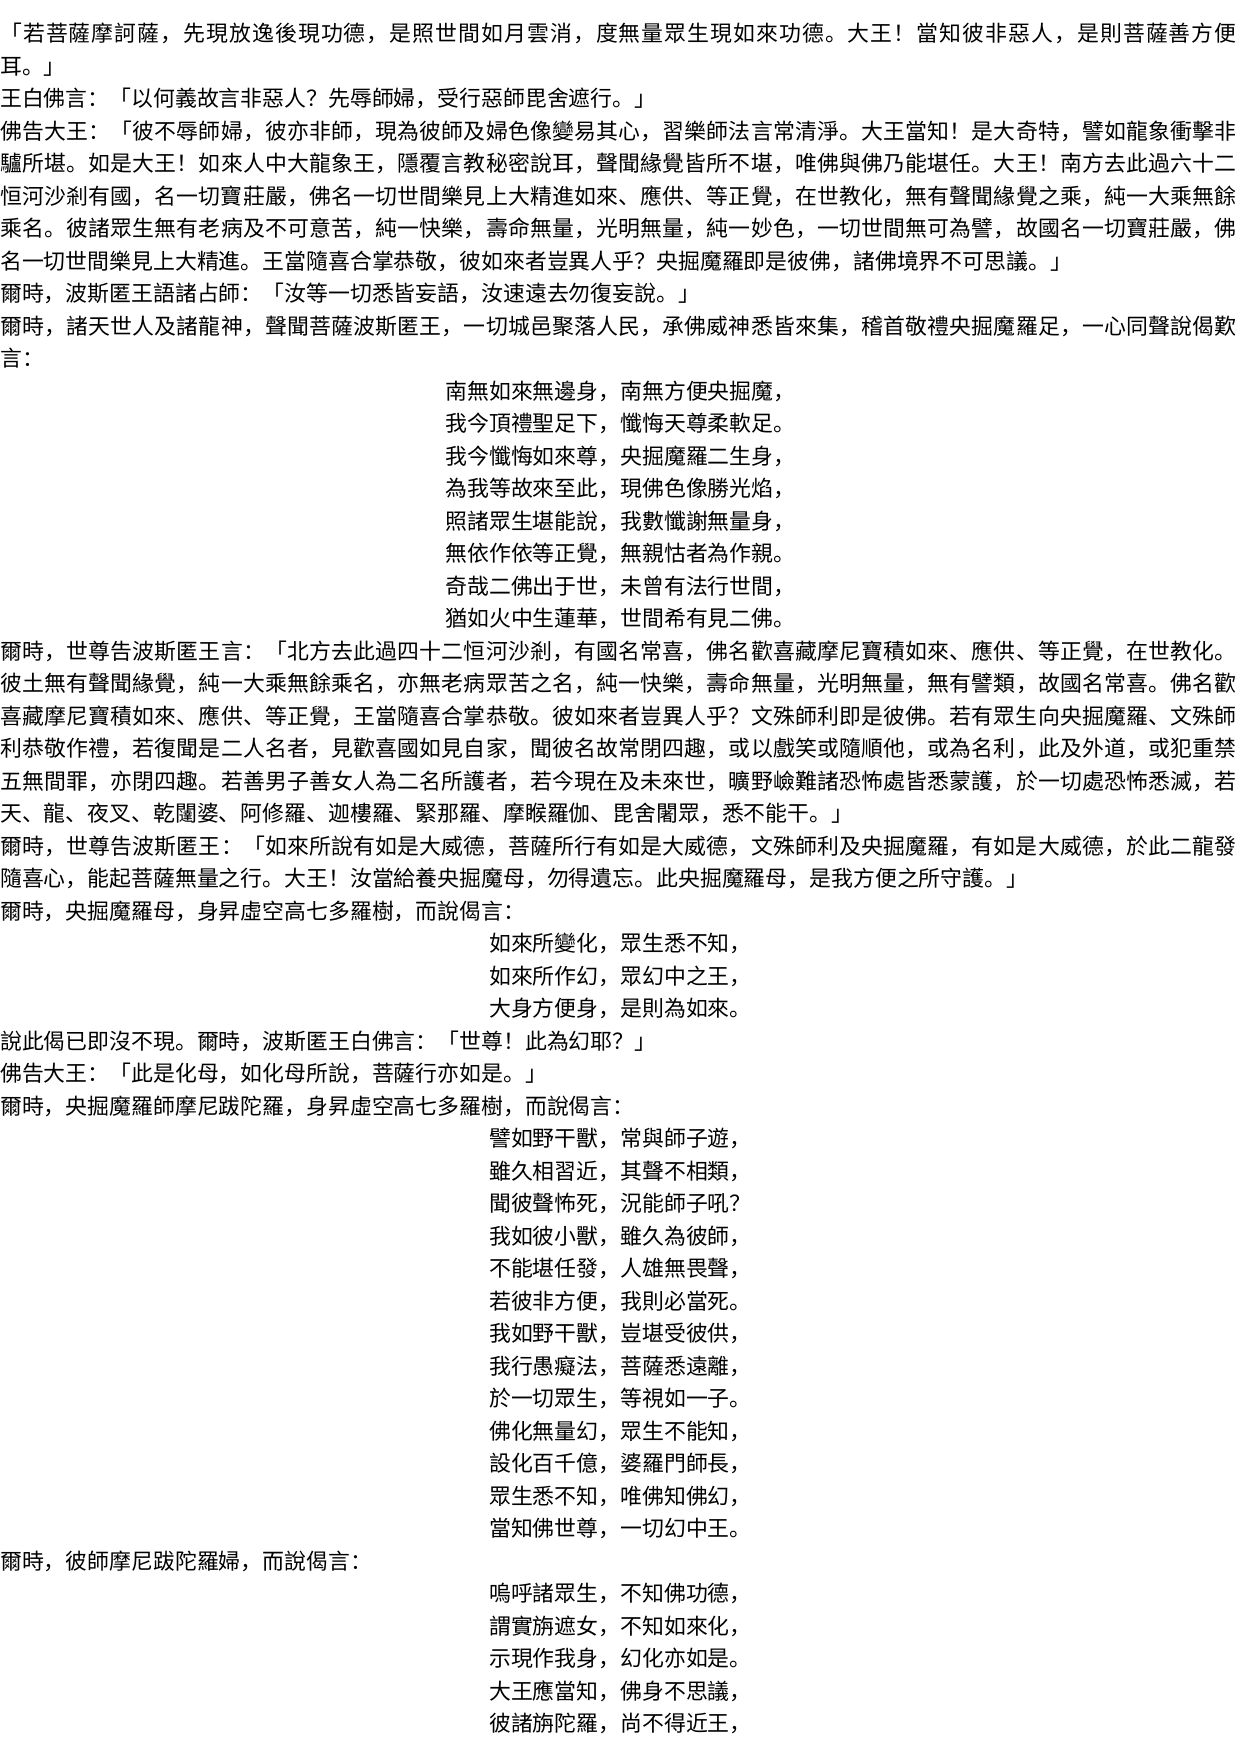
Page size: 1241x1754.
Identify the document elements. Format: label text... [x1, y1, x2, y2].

text 佛化無量幻，眾生不能知， [0, 1413, 1240, 1446]
text 譬如野干獸，常與師子遊， [0, 1121, 1240, 1153]
text 若彼非方便，我則必當死。 [0, 1283, 1240, 1316]
text 謂實旃遮女，不知如來化， [0, 1608, 1240, 1641]
text 彼諸旃陀羅，尚不得近王， [0, 1706, 1240, 1738]
text 眾生悉不知，唯佛知佛幻， [0, 1478, 1240, 1511]
text 王白佛言：「以何義故言非惡人？先辱師婦，受行惡師毘舍遮行。」 [0, 81, 1240, 113]
text 無依作依等正覺，無親怙者為作親。 [0, 536, 1240, 568]
text 大身方便身，是則為如來。 [0, 991, 1240, 1023]
text 說此偈已即沒不現。爾時，波斯匿王白佛言：「世尊！此為幻耶？」 [0, 1023, 1240, 1056]
text 我今懺悔如來尊，央掘魔羅二生身， [0, 438, 1240, 471]
text 「若菩薩摩訶薩，先現放逸後現功德，是照世間如月雲消，度無量眾生現如來功德。大王！當知彼非惡人，是則菩薩善方便耳。」 [0, 16, 1240, 81]
text 爾時，世尊告波斯匿王言：「北方去此過四十二恒河沙剎，有國名常喜，佛名歡喜藏摩尼寶積如來、應供、等正覺，在世教化。彼土無有聲聞緣覺，純一大乘無餘乘名，亦無老病眾苦之名，純一快樂，壽命無量，光明無量，無有譬類，故國名常喜。佛名歡喜藏摩尼寶積如來、應供、等正覺，王當隨喜合掌恭敬。彼如來者豈異人乎？文殊師利即是彼佛。若有眾生向央掘魔羅、文殊師利恭敬作禮，若復聞是二人名者，見歡喜國如見自家，聞彼名故常閉四趣，或以戲笑或隨順他，或為名利，此及外道，或犯重禁五無間罪，亦閉四趣。若善男子善女人為二名所護者，若今現在及未來世，曠野嶮難諸恐怖處皆悉蒙護，於一切處恐怖悉滅，若天、龍、夜叉、乾闥婆、阿修羅、迦樓羅、緊那羅、摩睺羅伽、毘舍闍眾，悉不能干。」 [0, 633, 1240, 828]
text 爾時，彼師摩尼跋陀羅婦，而說偈言： [0, 1543, 1240, 1576]
text 如來所變化，眾生悉不知， [0, 926, 1240, 958]
text 佛告大王：「此是化母，如化母所說，菩薩行亦如是。」 [0, 1056, 1240, 1088]
text 爾時，央掘魔羅母，身昇虛空高七多羅樹，而說偈言： [0, 893, 1240, 926]
text 照諸眾生堪能說，我數懺謝無量身， [0, 503, 1240, 536]
text 不能堪任發，人雄無畏聲， [0, 1251, 1240, 1283]
text 嗚呼諸眾生，不知佛功德， [0, 1576, 1240, 1608]
text 爾時，央掘魔羅師摩尼跋陀羅，身昇虛空高七多羅樹，而說偈言： [0, 1088, 1240, 1121]
text 我今頂禮聖足下，懺悔天尊柔軟足。 [0, 406, 1240, 438]
text 我如野干獸，豈堪受彼供， [0, 1316, 1240, 1348]
text 於一切眾生，等視如一子。 [0, 1381, 1240, 1413]
text 為我等故來至此，現佛色像勝光焰， [0, 471, 1240, 503]
text 雖久相習近，其聲不相類， [0, 1153, 1240, 1186]
text 南無如來無邊身，南無方便央掘魔， [0, 373, 1240, 406]
text 奇哉二佛出于世，未曾有法行世間， [0, 568, 1240, 601]
text 爾時，波斯匿王語諸占師：「汝等一切悉皆妄語，汝速遠去勿復妄說。」 [0, 276, 1240, 308]
text 我如彼小獸，雖久為彼師， [0, 1218, 1240, 1251]
text 我行愚癡法，菩薩悉遠離， [0, 1348, 1240, 1381]
text 聞彼聲怖死，況能師子吼？ [0, 1186, 1240, 1218]
text 當知佛世尊，一切幻中王。 [0, 1511, 1240, 1543]
text 爾時，諸天世人及諸龍神，聲聞菩薩波斯匿王，一切城邑聚落人民，承佛威神悉皆來集，稽首敬禮央掘魔羅足，一心同聲說偈歎言： [0, 308, 1240, 373]
text 如來所作幻，眾幻中之王， [0, 958, 1240, 991]
text 示現作我身，幻化亦如是。 [0, 1641, 1240, 1673]
text 設化百千億，婆羅門師長， [0, 1446, 1240, 1478]
text 佛告大王：「彼不辱師婦，彼亦非師，現為彼師及婦色像變易其心，習樂師法言常清淨。大王當知！是大奇特，譬如龍象衝擊非驢所堪。如是大王！如來人中大龍象王，隱覆言教秘密說耳，聲聞緣覺皆所不堪，唯佛與佛乃能堪任。大王！南方去此過六十二恒河沙剎有國，名一切寶莊嚴，佛名一切世間樂見上大精進如來、應供、等正覺，在世教化，無有聲聞緣覺之乘，純一大乘無餘乘名。彼諸眾生無有老病及不可意苦，純一快樂，壽命無量，光明無量，純一妙色，一切世間無可為譬，故國名一切寶莊嚴，佛名一切世間樂見上大精進。王當隨喜合掌恭敬，彼如來者豈異人乎？央掘魔羅即是彼佛，諸佛境界不可思議。」 [0, 113, 1240, 276]
text 大王應當知，佛身不思議， [0, 1673, 1240, 1706]
text 爾時，世尊告波斯匿王：「如來所說有如是大威德，菩薩所行有如是大威德，文殊師利及央掘魔羅，有如是大威德，於此二龍發隨喜心，能起菩薩無量之行。大王！汝當給養央掘魔母，勿得遺忘。此央掘魔羅母，是我方便之所守護。」 [0, 828, 1240, 893]
text 猶如火中生蓮華，世間希有見二佛。 [0, 601, 1240, 633]
